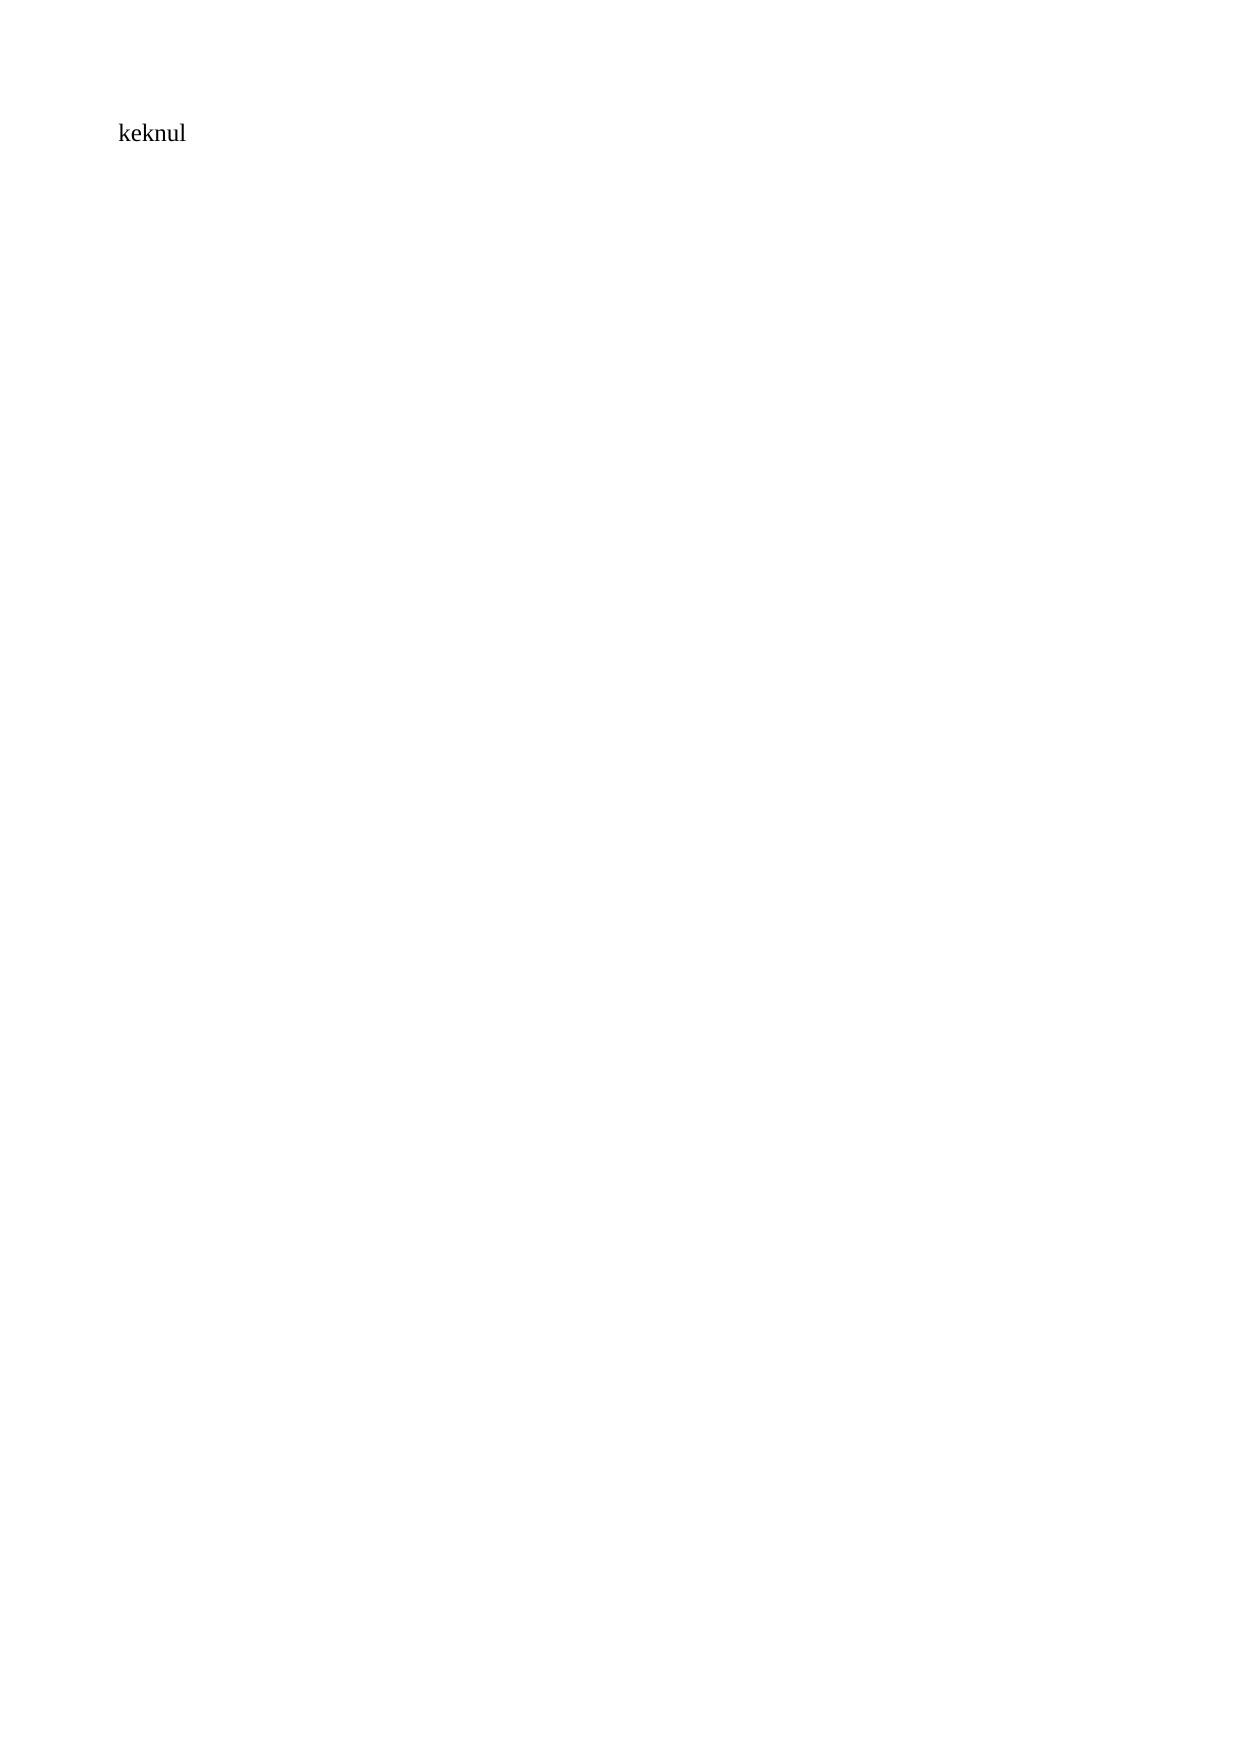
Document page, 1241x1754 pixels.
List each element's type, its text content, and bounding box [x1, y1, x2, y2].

text keknul [118, 118, 1122, 147]
